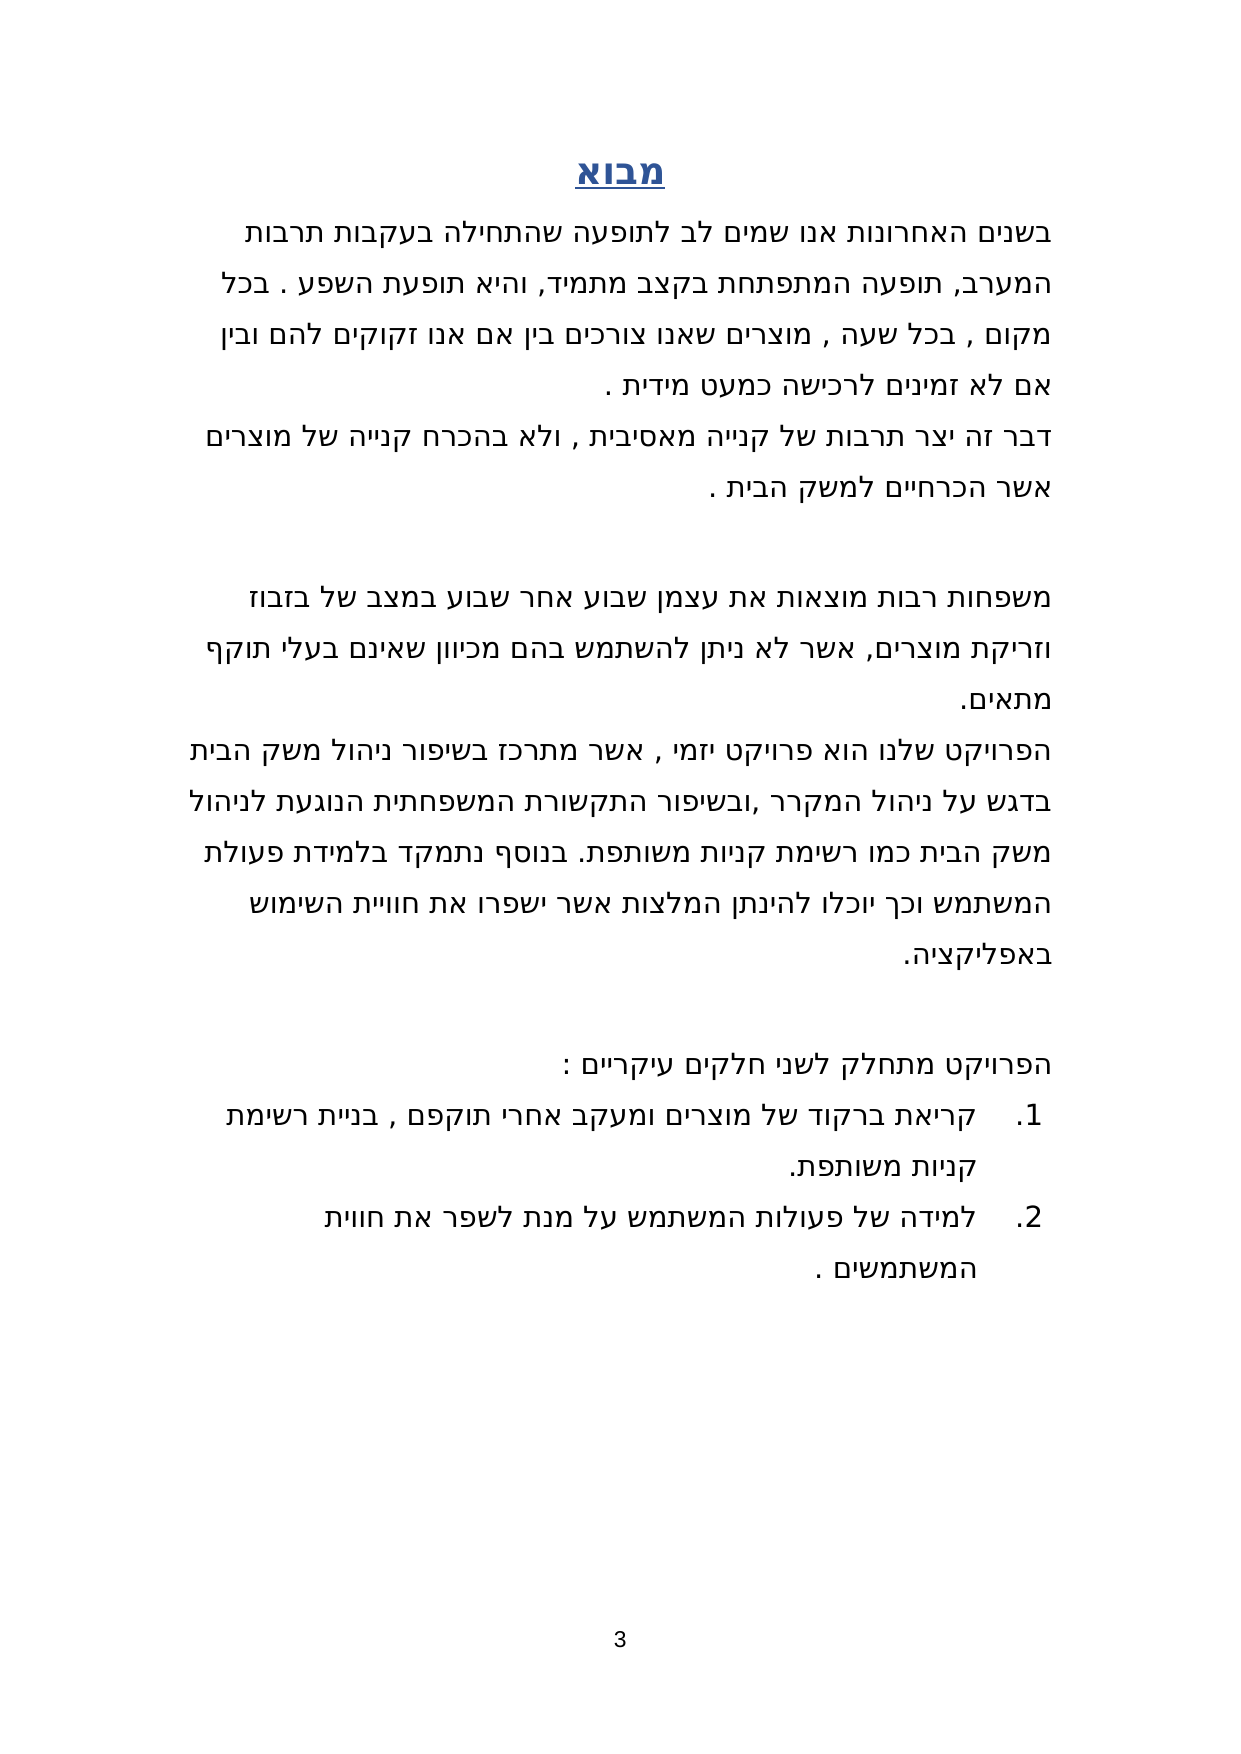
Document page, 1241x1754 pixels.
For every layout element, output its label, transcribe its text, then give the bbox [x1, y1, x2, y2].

text בשנים האחרונות אנו שמים לב לתופעה שהתחילה בעקבות תרבות המערב, תופעה המתפתחת בקצב מתמיד, והיא תופעת השפע . בכל מקום , בכל שעה , מוצרים שאנו צורכים בין אם אנו זקוקים להם ובין אם לא זמינים לרכישה כמעט מידית . [187, 215, 1053, 402]
subtitle מבוא [187, 150, 1053, 194]
list למידה של פעולות המשתמש על מנת לשפר את חווית המשתמשים . [187, 1200, 1015, 1285]
list קריאת ברקוד של מוצרים ומעקב אחרי תוקפם , בניית רשימת קניות משותפת. [187, 1098, 1015, 1183]
text הפרויקט מתחלק לשני חלקים עיקריים : [187, 1047, 1053, 1081]
text הפרויקט שלנו הוא פרויקט יזמי , אשר מתרכז בשיפור ניהול משק הבית בדגש על ניהול המקרר ,ובשיפור התקשורת המשפחתית הנוגעת לניהול משק הבית כמו רשימת קניות משותפת. בנוסף נתמקד בלמידת פעולת המשתמש וכך יוכלו להינתן המלצות אשר ישפרו את חוויית השימוש באפליקציה. [187, 733, 1053, 971]
text משפחות רבות מוצאות את עצמן שבוע אחר שבוע במצב של בזבוז וזריקת מוצרים, אשר לא ניתן להשתמש בהם מכיוון שאינם בעלי תוקף מתאים. [187, 581, 1053, 716]
text דבר זה יצר תרבות של קנייה מאסיבית , ולא בהכרח קנייה של מוצרים אשר הכרחיים למשק הבית . [187, 419, 1053, 504]
